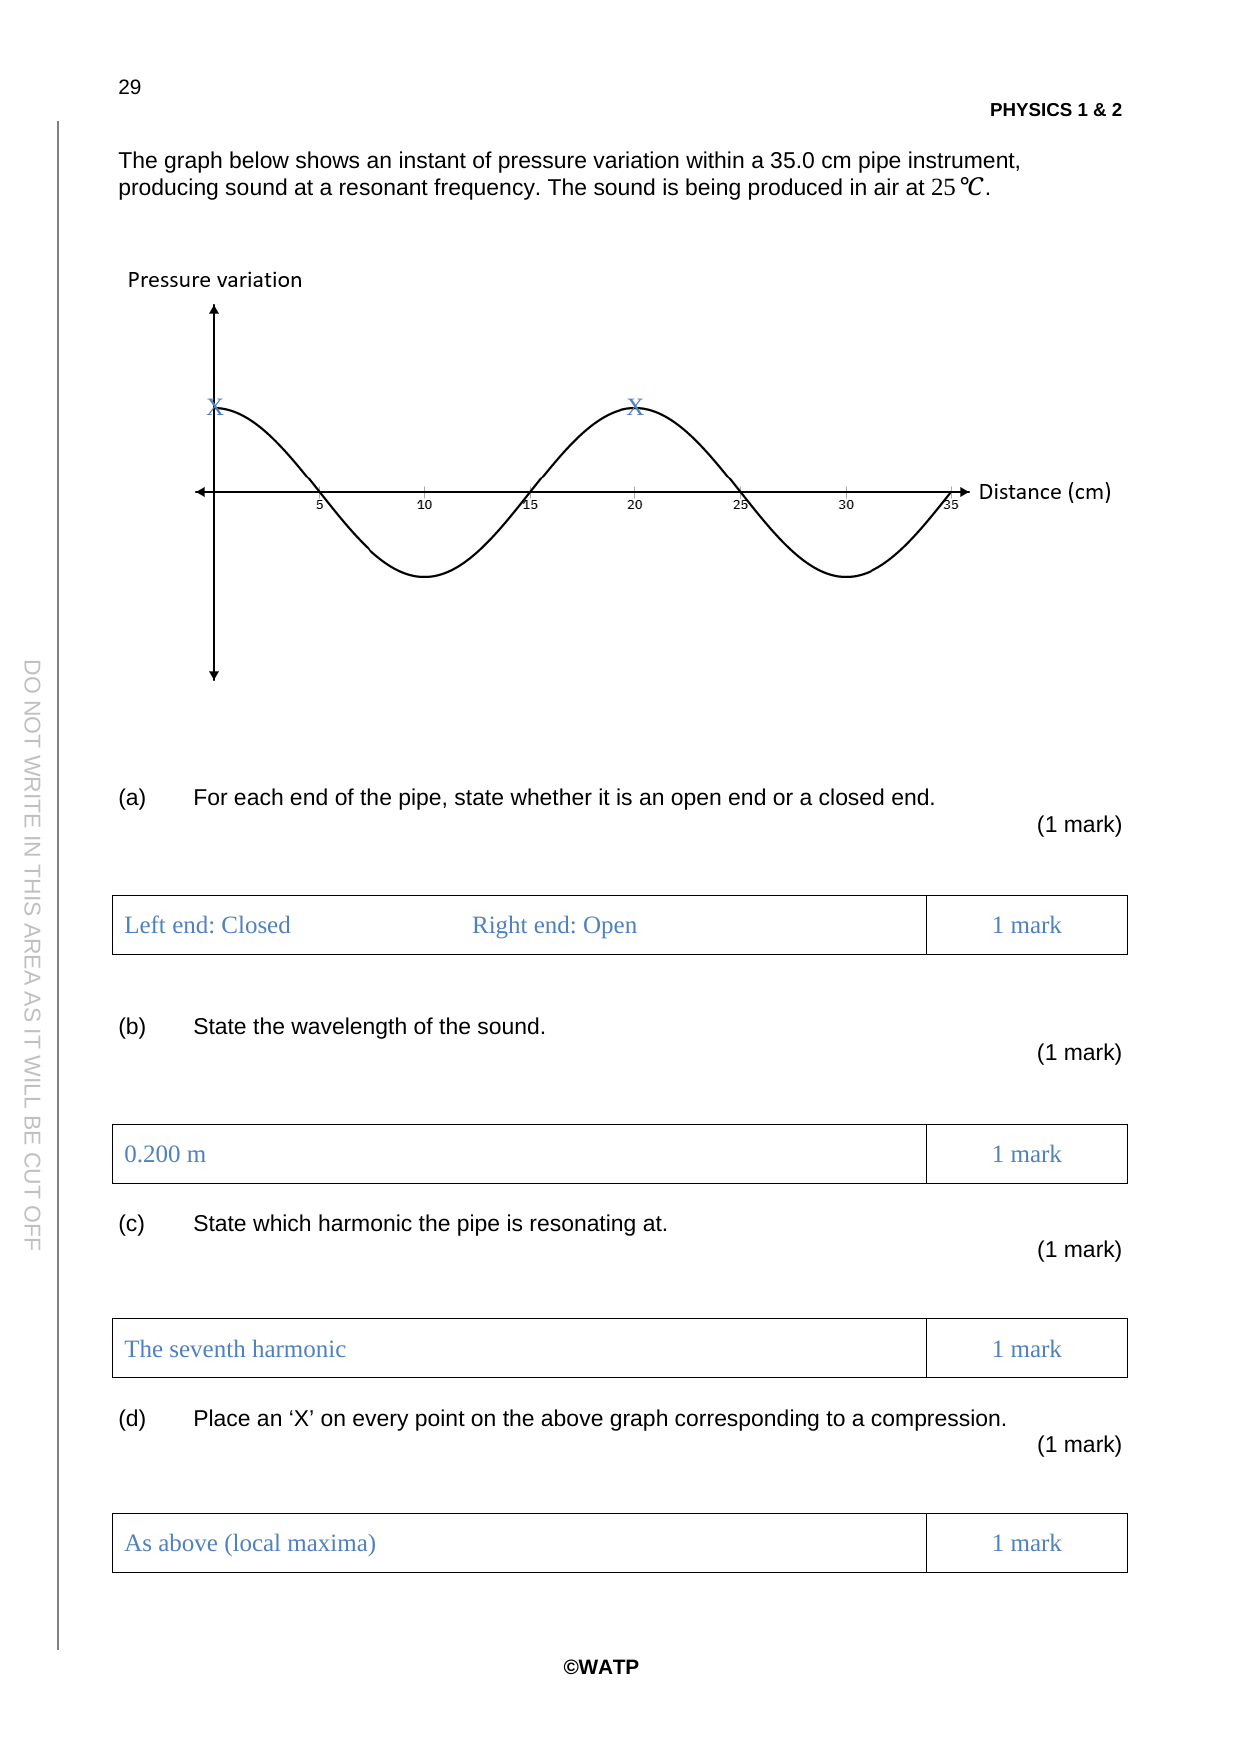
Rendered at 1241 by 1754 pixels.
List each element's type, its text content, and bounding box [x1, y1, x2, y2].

text (b) State the wavelength of the sound. [118, 1013, 1122, 1039]
table_header 1 mark [927, 1514, 1127, 1572]
text (d) Place an ‘X’ on every point on the above graph corresponding to a compression. [118, 1405, 1122, 1431]
text (1 mark) [1018, 1039, 1122, 1094]
text (1 mark) [1018, 1431, 1122, 1457]
table_header 1 mark [927, 896, 1127, 954]
text (1 mark) [1018, 811, 1122, 866]
text (c) State which harmonic the pipe is resonating at. [118, 1210, 1122, 1236]
text (1 mark) [1018, 1236, 1122, 1263]
table_header Left end: Closed Right end: Open [113, 896, 926, 954]
table_header The seventh harmonic [113, 1319, 926, 1377]
table_header As above (local maxima) [113, 1514, 926, 1572]
table_header 0.200 m [113, 1125, 926, 1183]
picture [118, 258, 1123, 698]
table_header 1 mark [927, 1319, 1127, 1377]
text (a) For each end of the pipe, state whether it is an open end or a closed end. [118, 784, 1122, 811]
table_header 1 mark [927, 1125, 1127, 1183]
text The graph below shows an instant of pressure variation within a 35.0 cm pipe instrument, producing sound at a resonant frequency. The sound is being produced in air at . [118, 147, 1122, 201]
